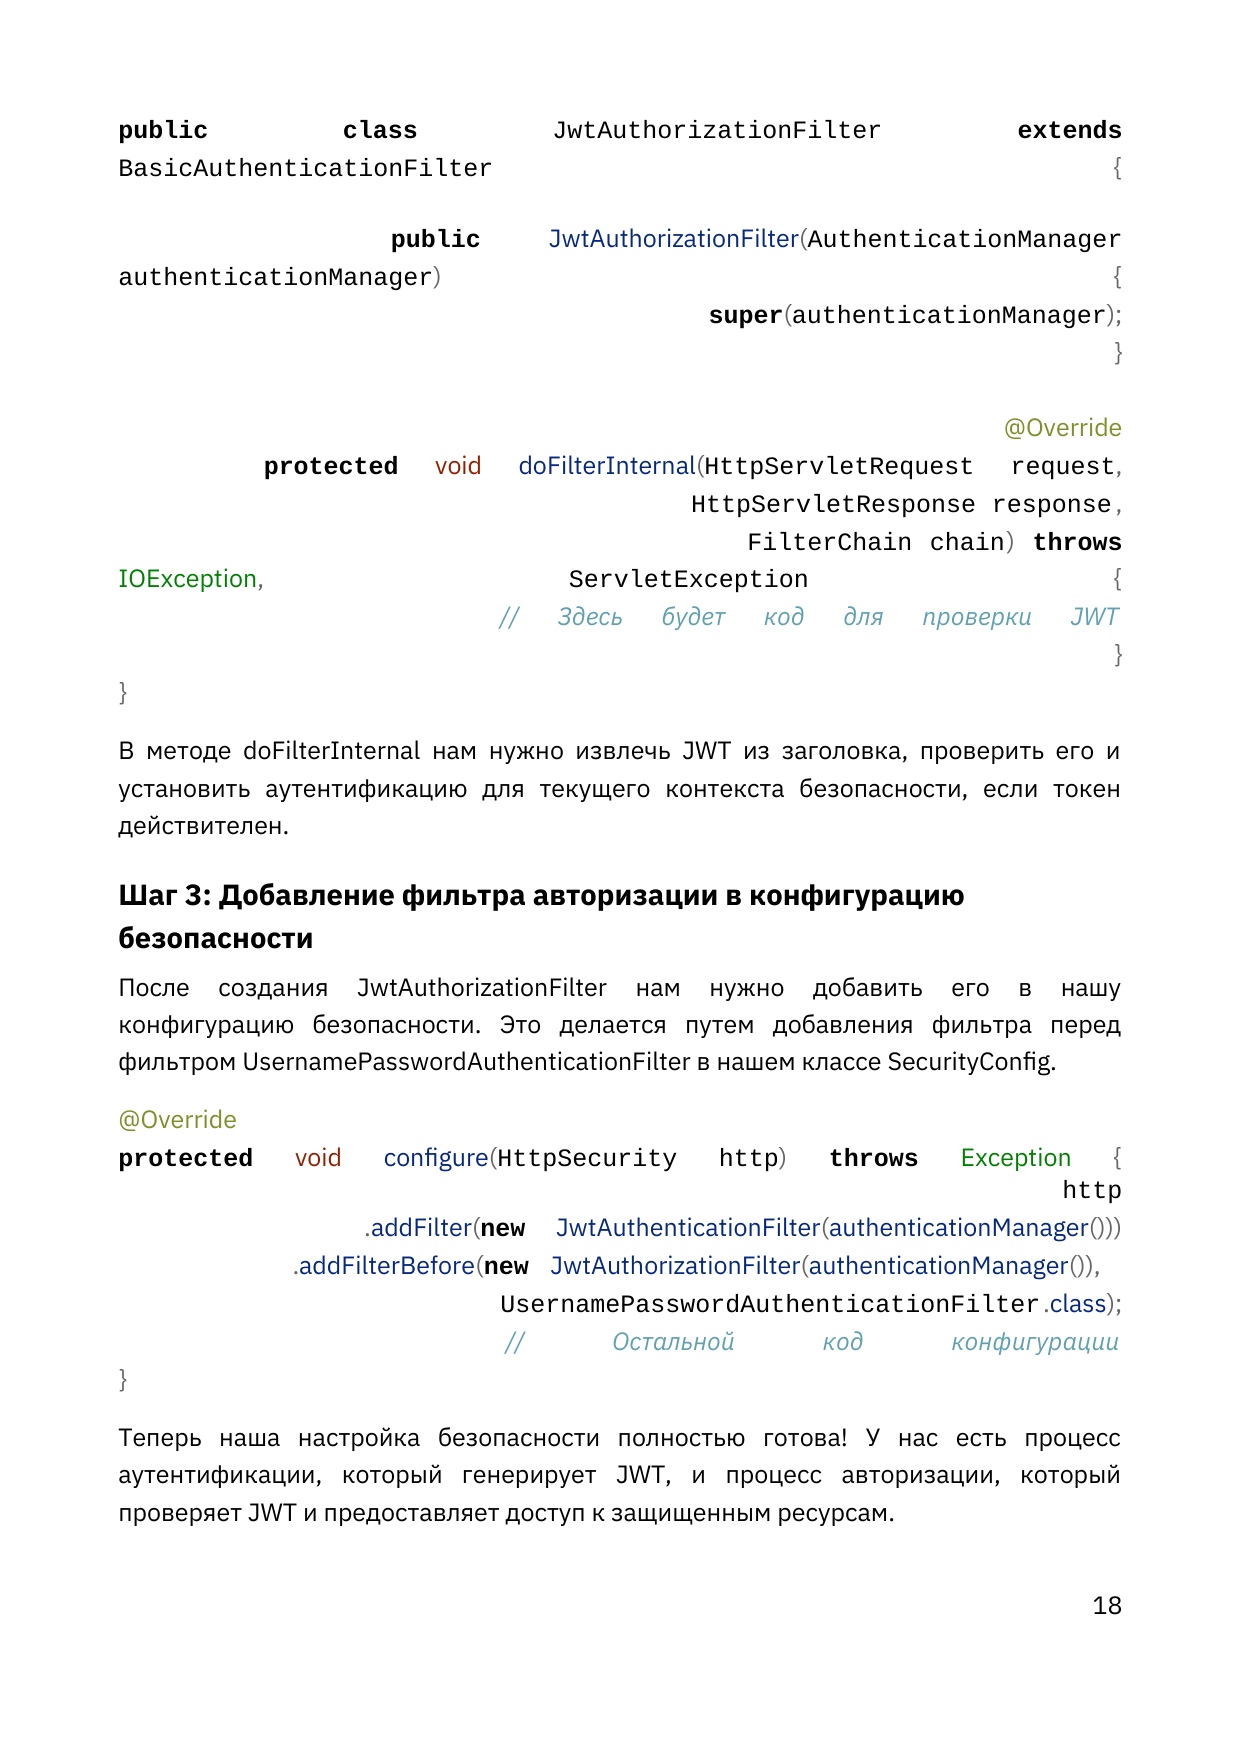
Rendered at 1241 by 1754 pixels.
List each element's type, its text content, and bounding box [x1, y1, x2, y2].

text В методе doFilterInternal нам нужно извлечь JWT из заголовка, проверить его и установить аутентификацию для текущего контекста безопасности, если токен действителен. [118, 734, 1122, 841]
subtitle Шаг 3: Добавление фильтра авторизации в конфигурацию безопасности [118, 875, 1122, 957]
text @Override protected void configure(HttpSecurity http) throws Exception { http .addFilter(new JwtAuthenticationFilter(authenticationManager())) .addFilterBefore(new JwtAuthorizationFilter(authenticationManager()), UsernamePasswordAuthenticationFilter.class); // Остальной код конфигурации } [118, 1103, 1122, 1395]
text Теперь наша настройка безопасности полностью готова! У нас есть процесс аутентификации, который генерирует JWT, и процесс авторизации, который проверяет JWT и предоставляет доступ к защищенным ресурсам. [118, 1421, 1122, 1528]
text public class JwtAuthorizationFilter extends BasicAuthenticationFilter { public JwtAuthorizationFilter(AuthenticationManager authenticationManager) { super(authenticationManager); } @Override protected void doFilterInternal(HttpServletRequest request, HttpServletResponse response, FilterChain chain) throws IOException, ServletException { // Здесь будет код для проверки JWT } } [118, 118, 1122, 708]
text После создания JwtAuthorizationFilter нам нужно добавить его в нашу конфигурацию безопасности. Это делается путем добавления фильтра перед фильтром UsernamePasswordAuthenticationFilter в нашем классе SecurityConfig. [118, 971, 1122, 1078]
